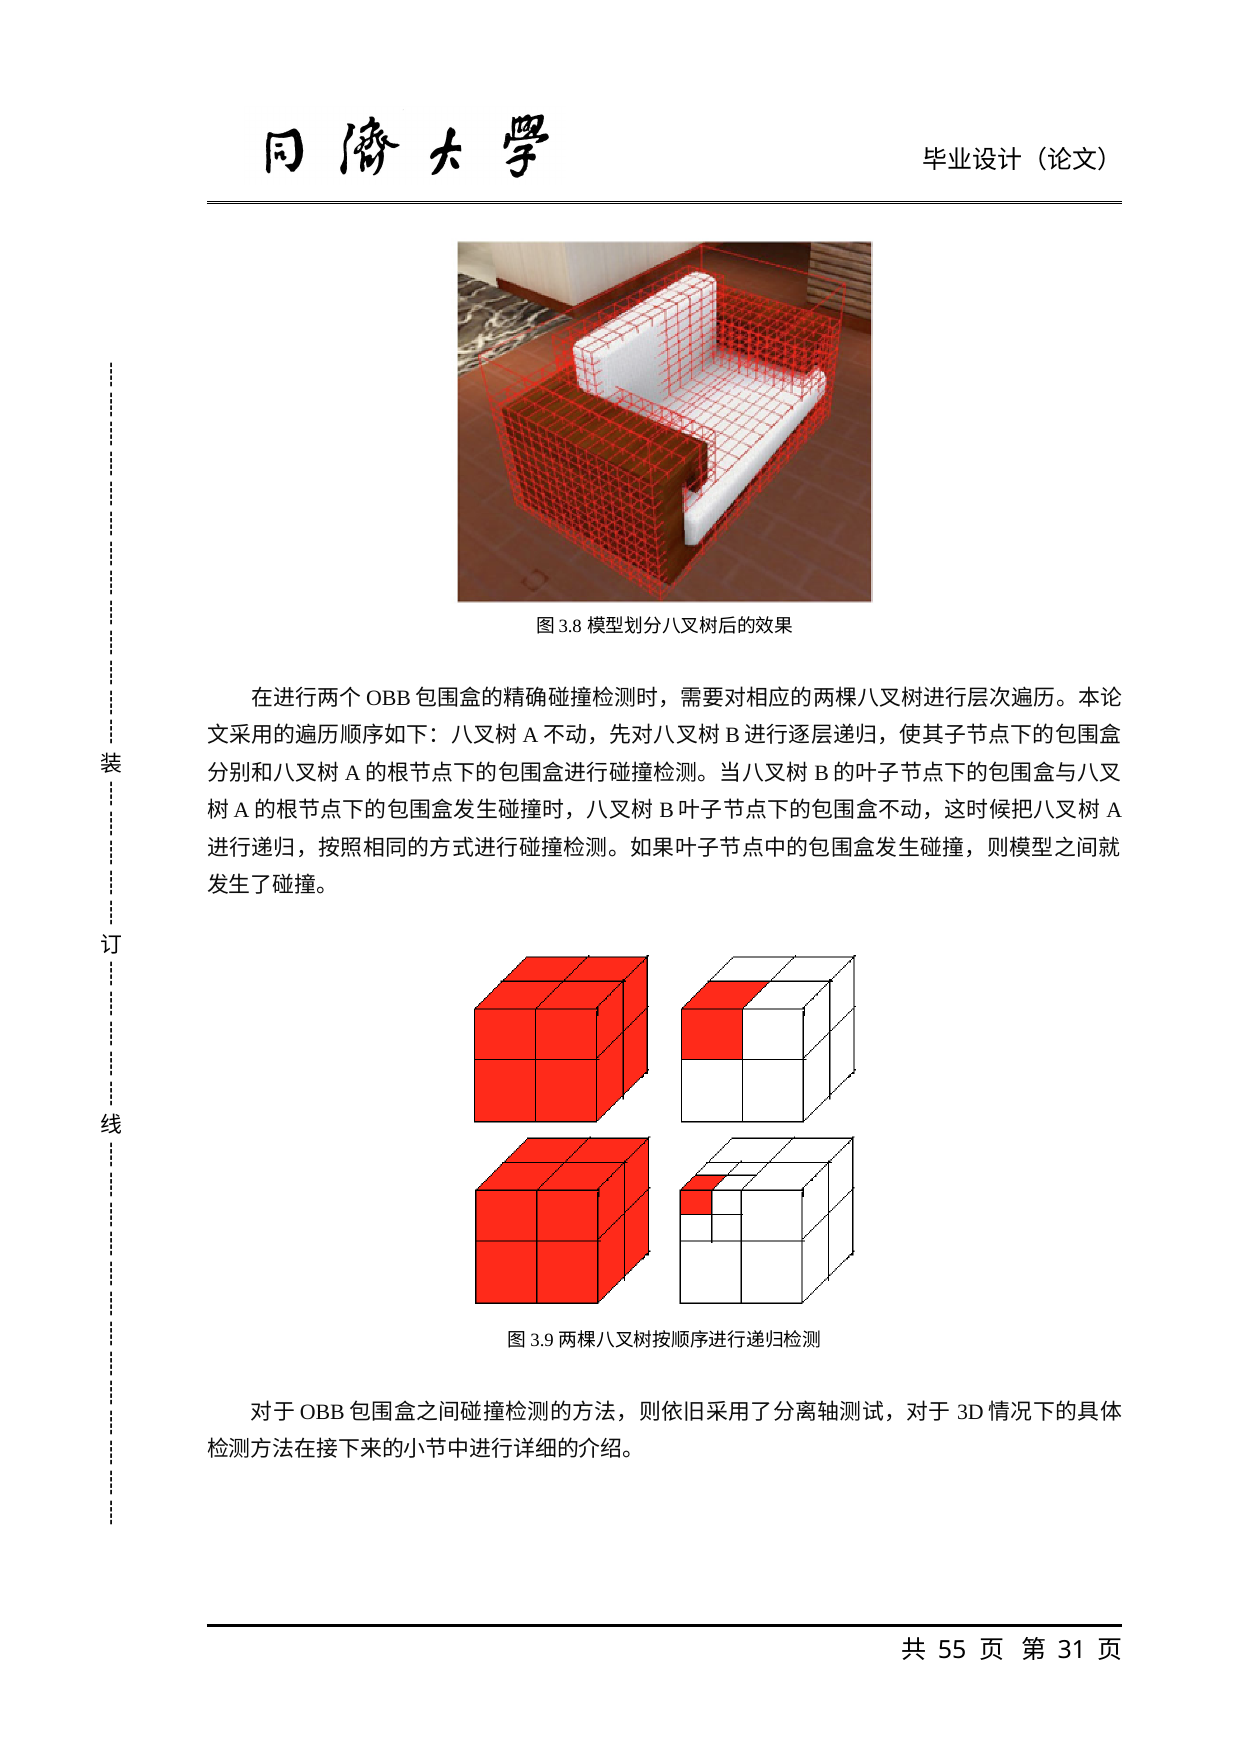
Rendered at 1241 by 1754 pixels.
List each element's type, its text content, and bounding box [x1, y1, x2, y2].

picture [461, 937, 867, 1325]
text 对于OBB包围盒之间碰撞检测的方法，则依旧采用了分离轴测试，对于3D情况下的具体检测方法在接下来的小节中进行详细的介绍。 [207, 1389, 1122, 1464]
picture [444, 227, 885, 611]
text 在进行两个OBB包围盒的精确碰撞检测时，需要对相应的两棵八叉树进行层次遍历。本论文采用的遍历顺序如下：八叉树A不动，先对八叉树B进行逐层递归，使其子节点下的包围盒分别和八叉树A的根节点下的包围盒进行碰撞检测。当八叉树B的叶子节点下的包围盒与八叉树A的根节点下的包围盒发生碰撞时，八叉树B叶子节点下的包围盒不动，这时候把八叉树A进行递归，按照相同的方式进行碰撞检测。如果叶子节点中的包围盒发生碰撞，则模型之间就发生了碰撞。 [207, 675, 1122, 900]
picture [244, 106, 567, 185]
text 图3.9 两棵八叉树按顺序进行递归检测 [207, 1324, 1122, 1352]
text 图3.8 模型划分八叉树后的效果 [207, 610, 1122, 638]
